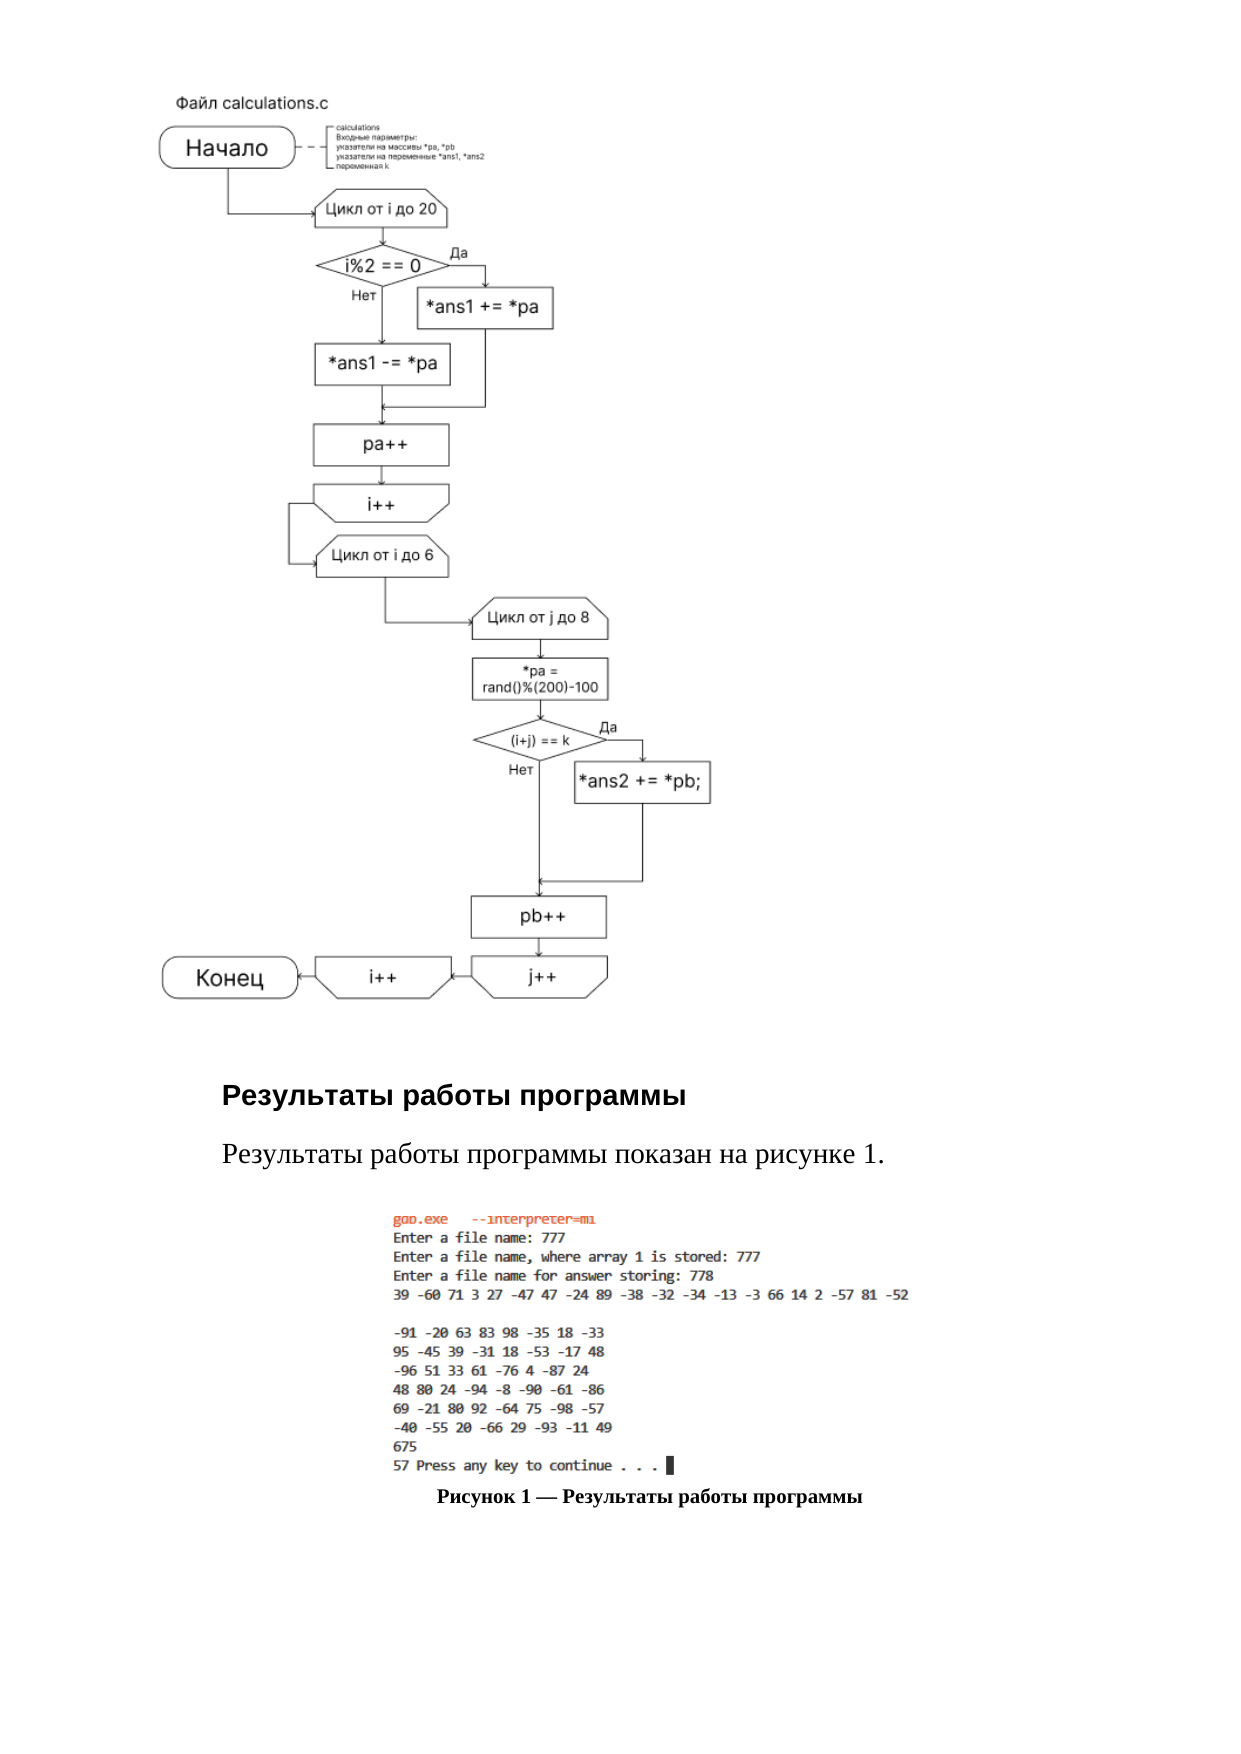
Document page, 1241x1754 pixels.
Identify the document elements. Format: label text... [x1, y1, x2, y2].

text Результаты работы программы показан на рисунке 1. [148, 1137, 1152, 1170]
picture [383, 1216, 917, 1485]
picture [147, 88, 716, 1001]
subtitle Результаты работы программы [222, 1078, 1078, 1112]
